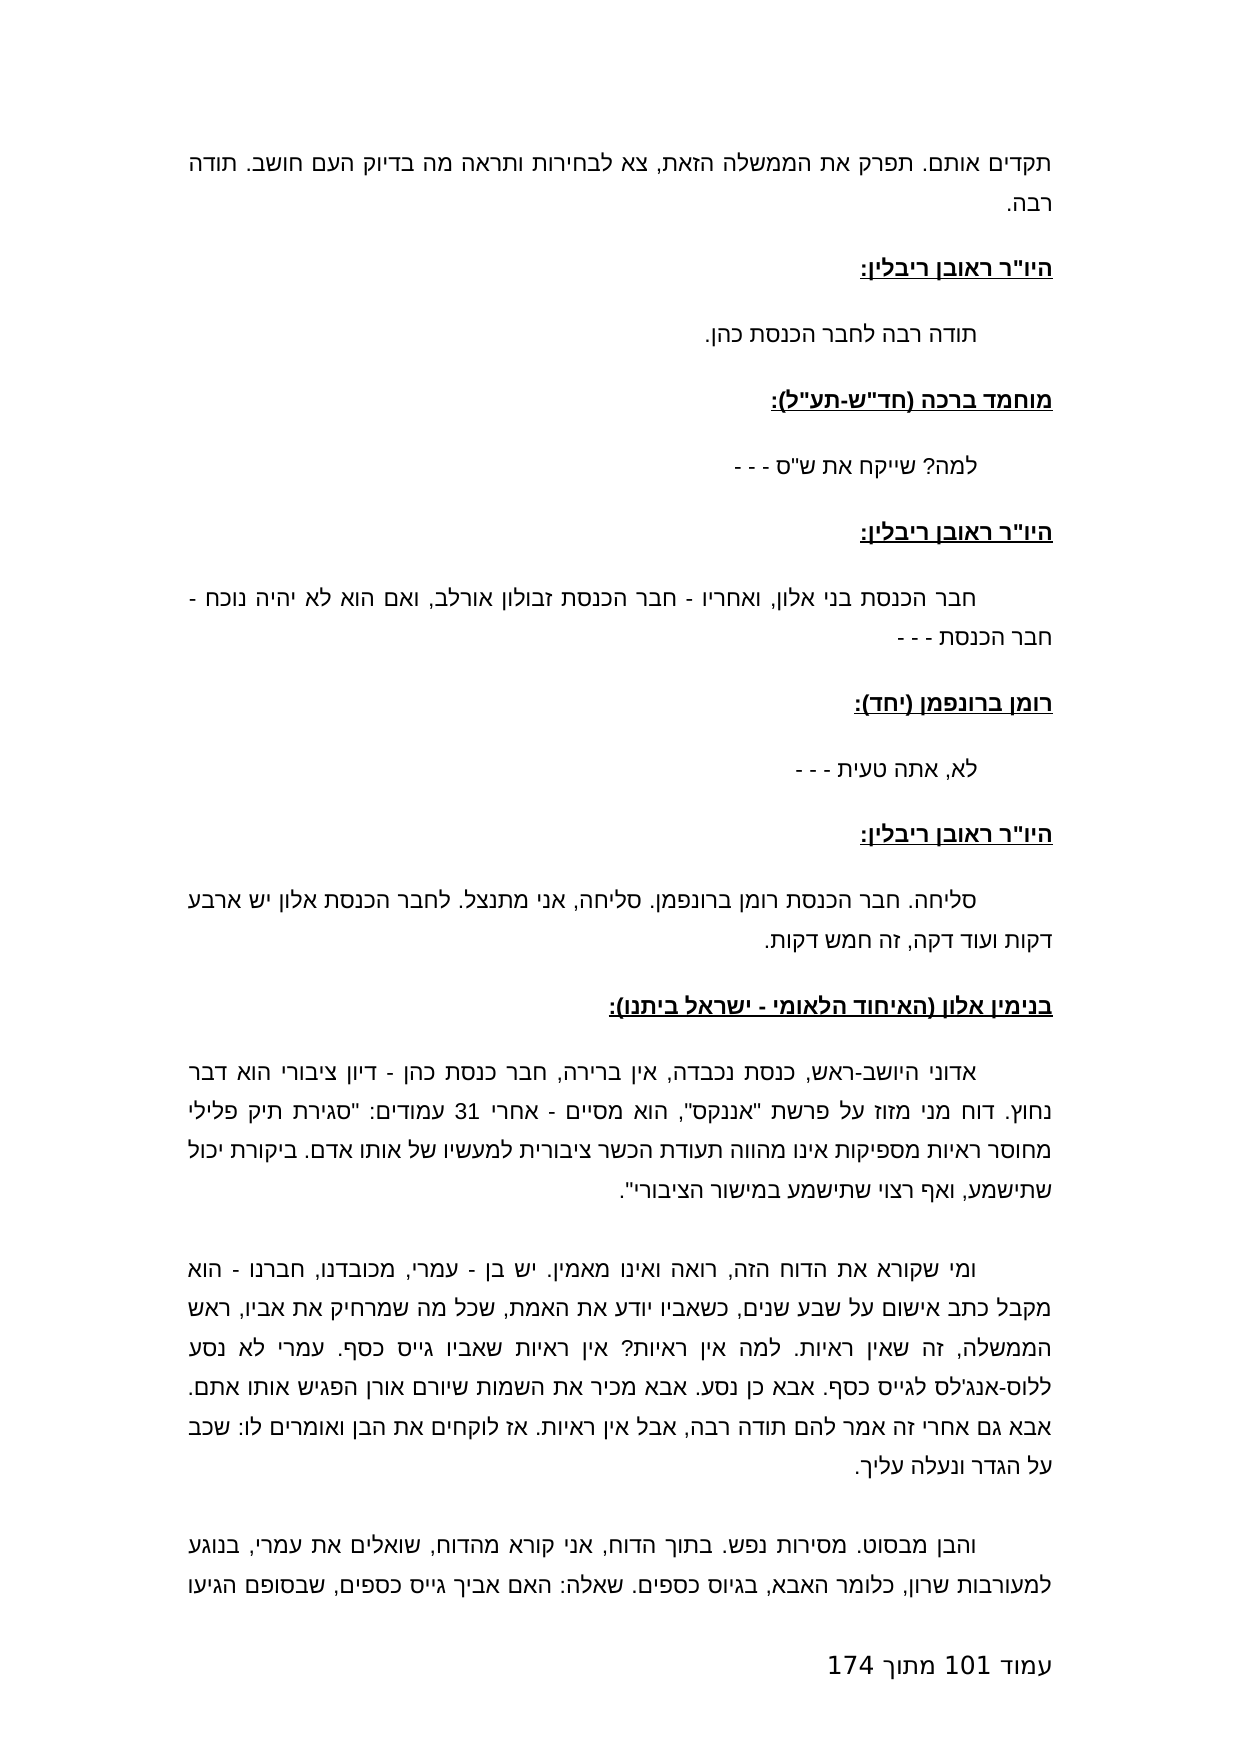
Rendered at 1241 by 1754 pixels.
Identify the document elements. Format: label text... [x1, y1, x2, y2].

text היו"ר ראובן ריבלין: [187, 492, 1053, 545]
text בנימין אלון (האיחוד הלאומי - ישראל ביתנו): [187, 966, 1053, 1019]
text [187, 150, 1053, 216]
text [187, 1532, 1053, 1598]
text חבר הכנסת בני אלון, ואחריו - חבר הכנסת זבולון אורלב, ואם הוא לא יהיה נוכח - חבר הכנסת - - - [187, 584, 1053, 650]
text רומן ברונפמן (יחד): [187, 663, 1053, 716]
text תודה רבה לחבר הכנסת כהן. [187, 321, 1053, 347]
text למה? שייקח את ש"ס - - - [187, 453, 1053, 479]
text היו"ר ראובן ריבלין: [187, 795, 1053, 848]
text סליחה. חבר הכנסת רומן ברונפמן. סליחה, אני מתנצל. לחבר הכנסת אלון יש ארבע דקות ועוד דקה, זה חמש דקות. [187, 887, 1053, 953]
text מוחמד ברכה (חד"ש-תע"ל): [187, 361, 1053, 413]
text לא, אתה טעית - - - [187, 756, 1053, 782]
text ומי שקורא את הדוח הזה, רואה ואינו מאמין. יש בן - עמרי, מכובדנו, חברנו - הוא מקבל כתב אישום על שבע שנים, כשאביו יודע את האמת, שכל מה שמרחיק את אביו, ראש הממשלה, זה שאין ראיות. למה אין ראיות? אין ראיות שאביו גייס כסף. עמרי לא נסע ללוס-אנג'לס לגייס כסף. אבא כן נסע. אבא מכיר את השמות שיורם אורן הפגיש אותו אתם. אבא גם אחרי זה אמר להם תודה רבה, אבל אין ראיות. אז לוקחים את הבן ואומרים לו: שכב על הגדר ונעלה עליך. [187, 1256, 1053, 1479]
text היו"ר ראובן ריבלין: [187, 229, 1053, 282]
text אדוני היושב-ראש, כנסת נכבדה, אין ברירה, חבר כנסת כהן - דיון ציבורי הוא דבר נחוץ. דוח מני מזוז על פרשת "אננקס", הוא מסיים - אחרי 31 עמודים: "סגירת תיק פלילי מחוסר ראיות מספיקות אינו מהווה תעודת הכשר ציבורית למעשיו של אותו אדם. ביקורת יכול שתישמע, ואף רצוי שתישמע במישור הציבורי". [187, 1058, 1053, 1203]
